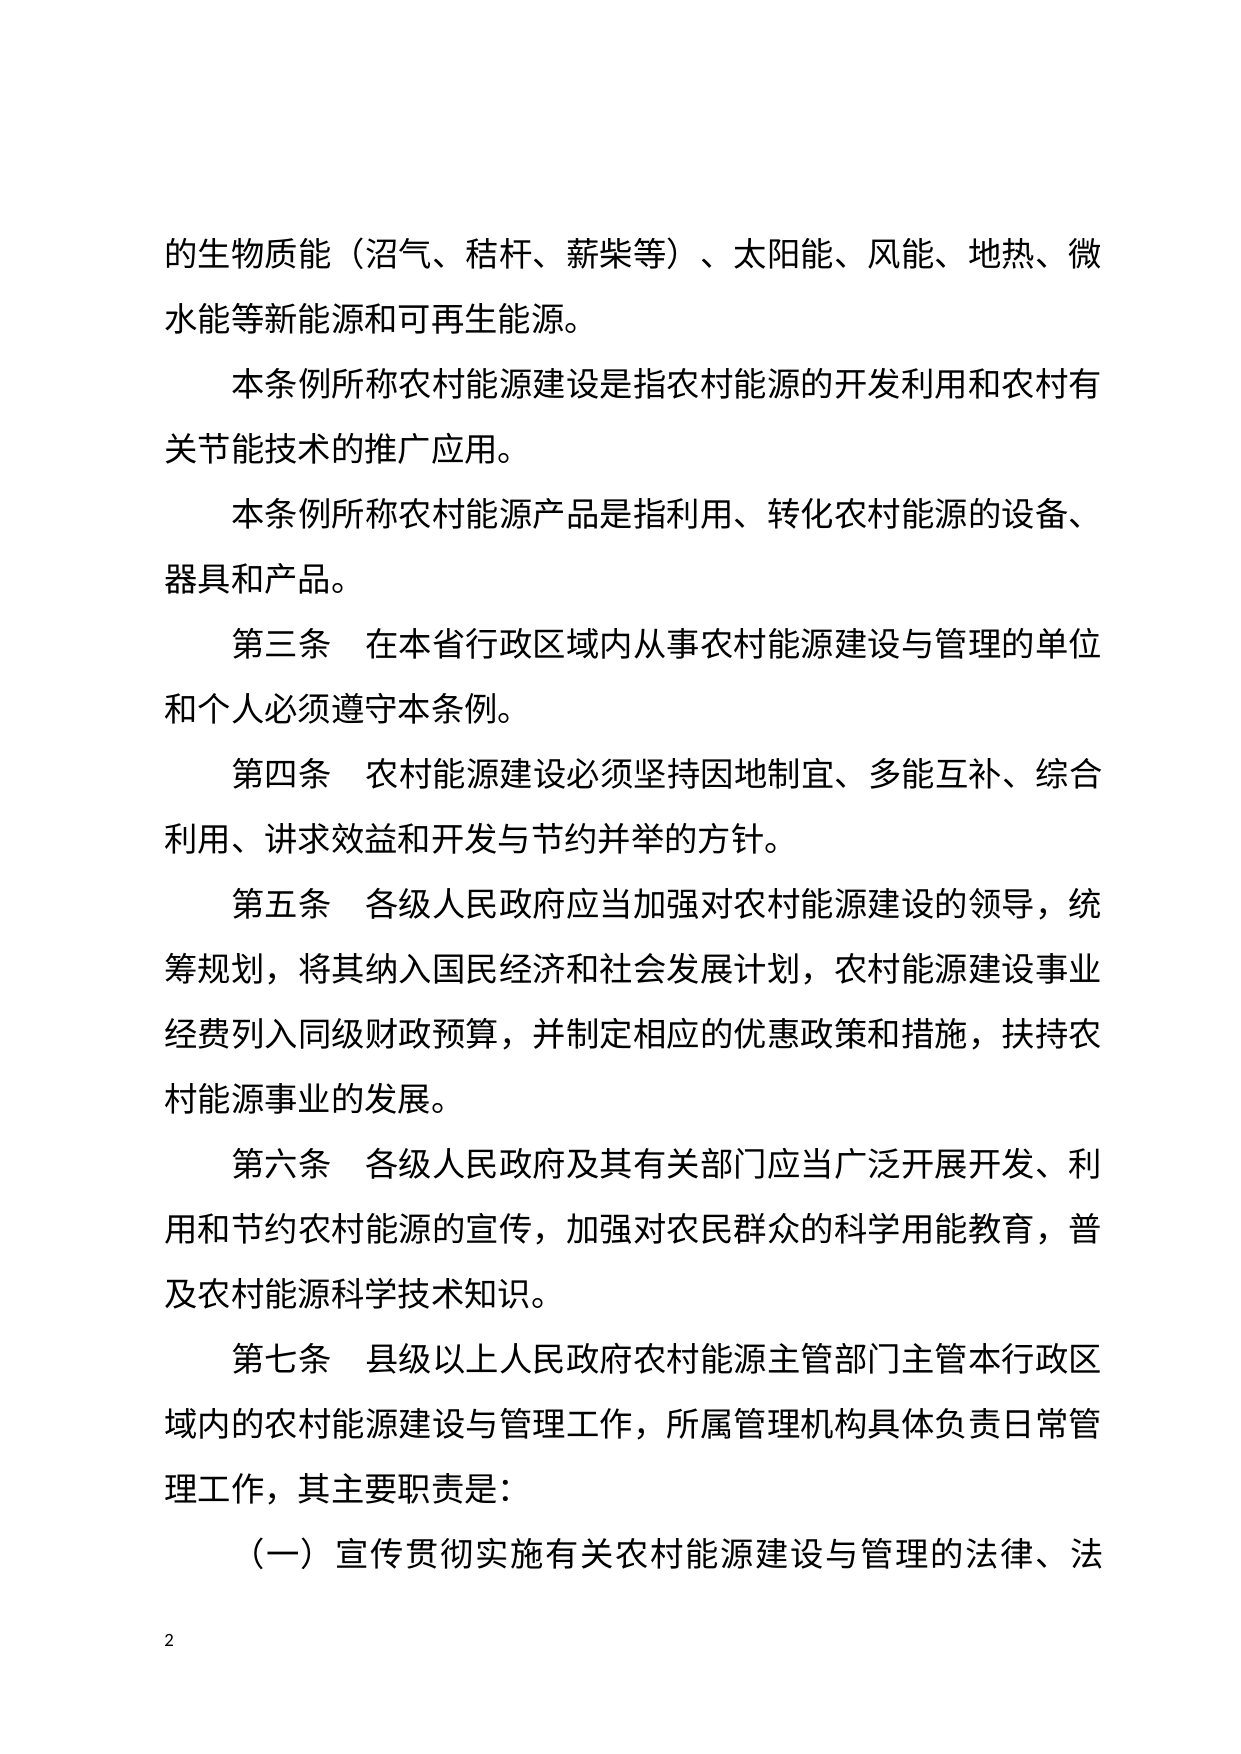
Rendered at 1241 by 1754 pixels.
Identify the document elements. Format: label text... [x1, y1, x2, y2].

text 本条例所称农村能源建设是指农村能源的开发利用和农村有关节能技术的推广应用。 [164, 349, 1105, 479]
text 第七条 县级以上人民政府农村能源主管部门主管本行政区域内的农村能源建设与管理工作，所属管理机构具体负责日常管理工作，其主要职责是： [164, 1324, 1105, 1519]
text 第六条 各级人民政府及其有关部门应当广泛开展开发、利用和节约农村能源的宣传，加强对农民群众的科学用能教育，普及农村能源科学技术知识。 [164, 1129, 1105, 1324]
text 本条例所称农村能源产品是指利用、转化农村能源的设备、器具和产品。 [164, 479, 1105, 609]
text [164, 1519, 1105, 1584]
text 第四条 农村能源建设必须坚持因地制宜、多能互补、综合利用、讲求效益和开发与节约并举的方针。 [164, 739, 1105, 869]
text 第三条 在本省行政区域内从事农村能源建设与管理的单位和个人必须遵守本条例。 [164, 609, 1105, 739]
text 第五条 各级人民政府应当加强对农村能源建设的领导，统筹规划，将其纳入国民经济和社会发展计划，农村能源建设事业经费列入同级财政预算，并制定相应的优惠政策和措施，扶持农村能源事业的发展。 [164, 869, 1105, 1129]
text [164, 219, 1105, 349]
